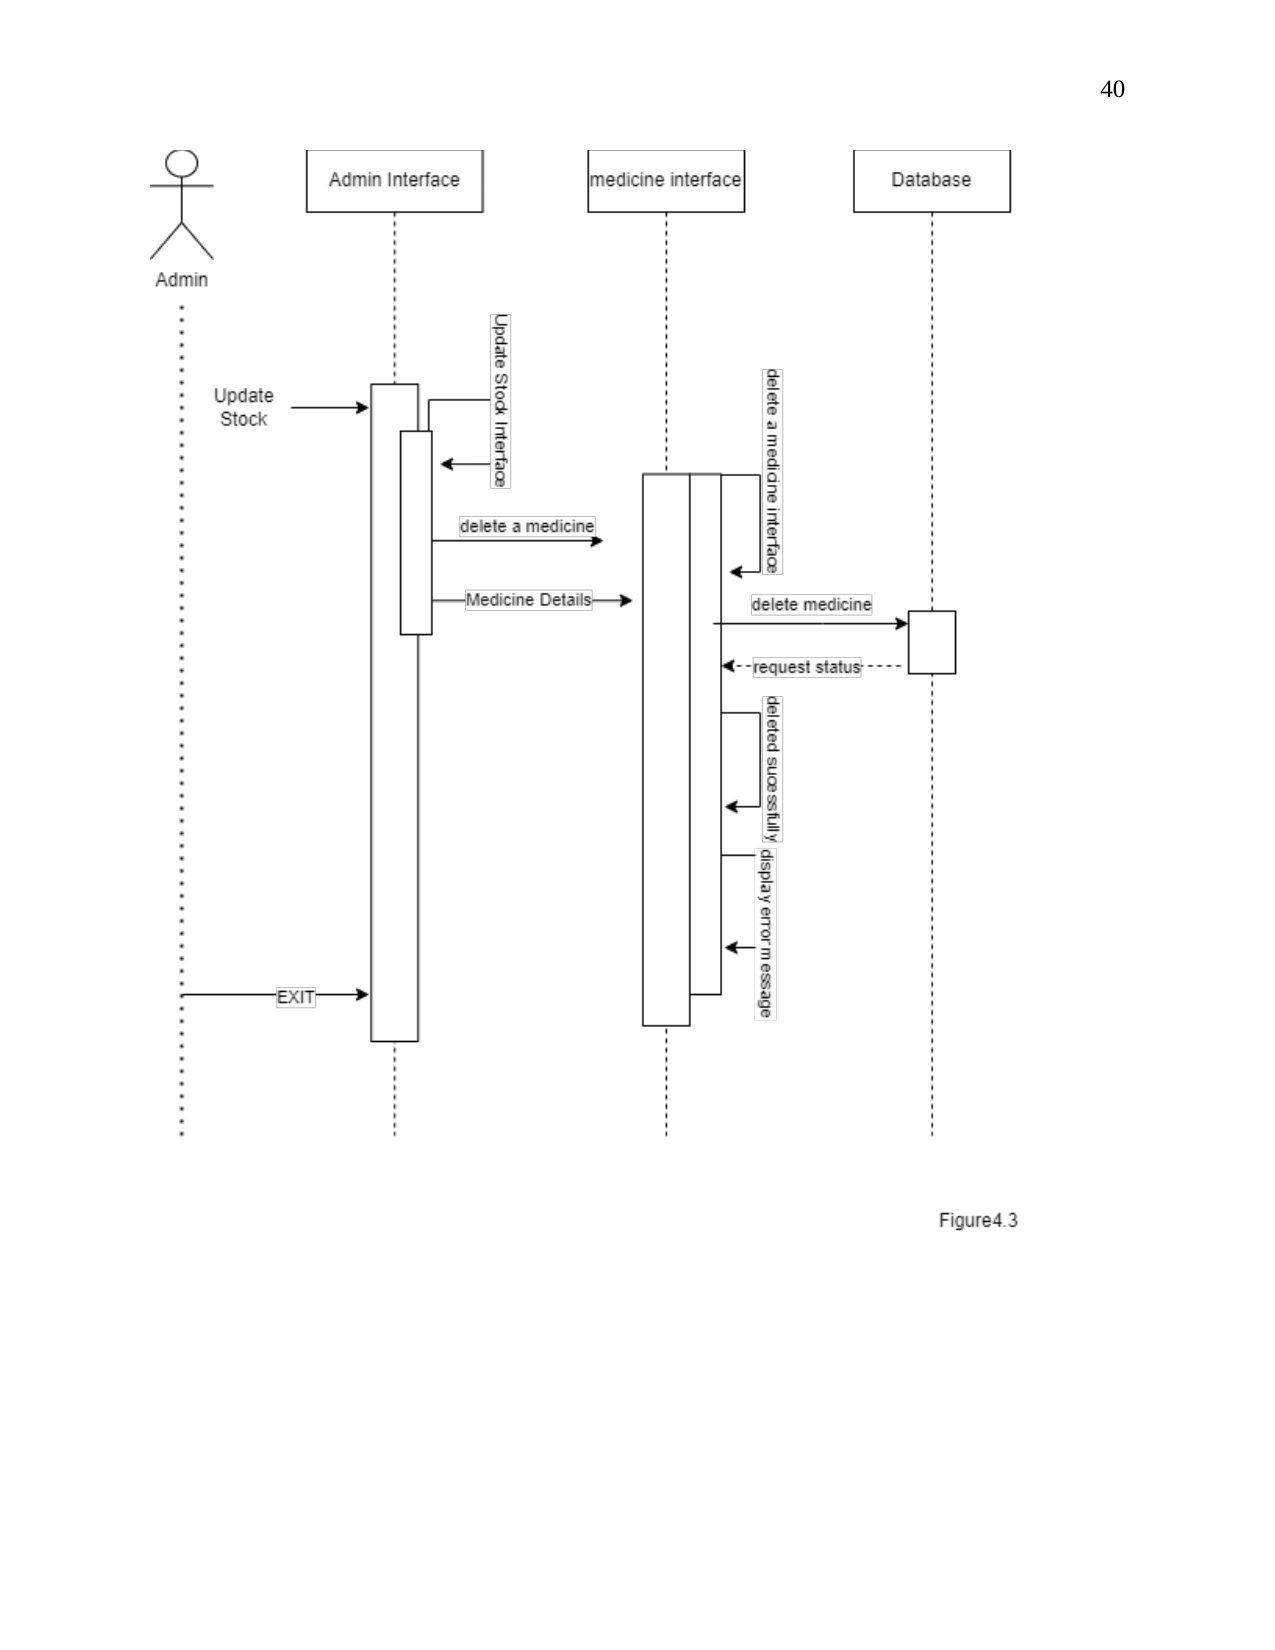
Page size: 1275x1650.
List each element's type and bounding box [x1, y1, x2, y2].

picture [150, 150, 1027, 1246]
